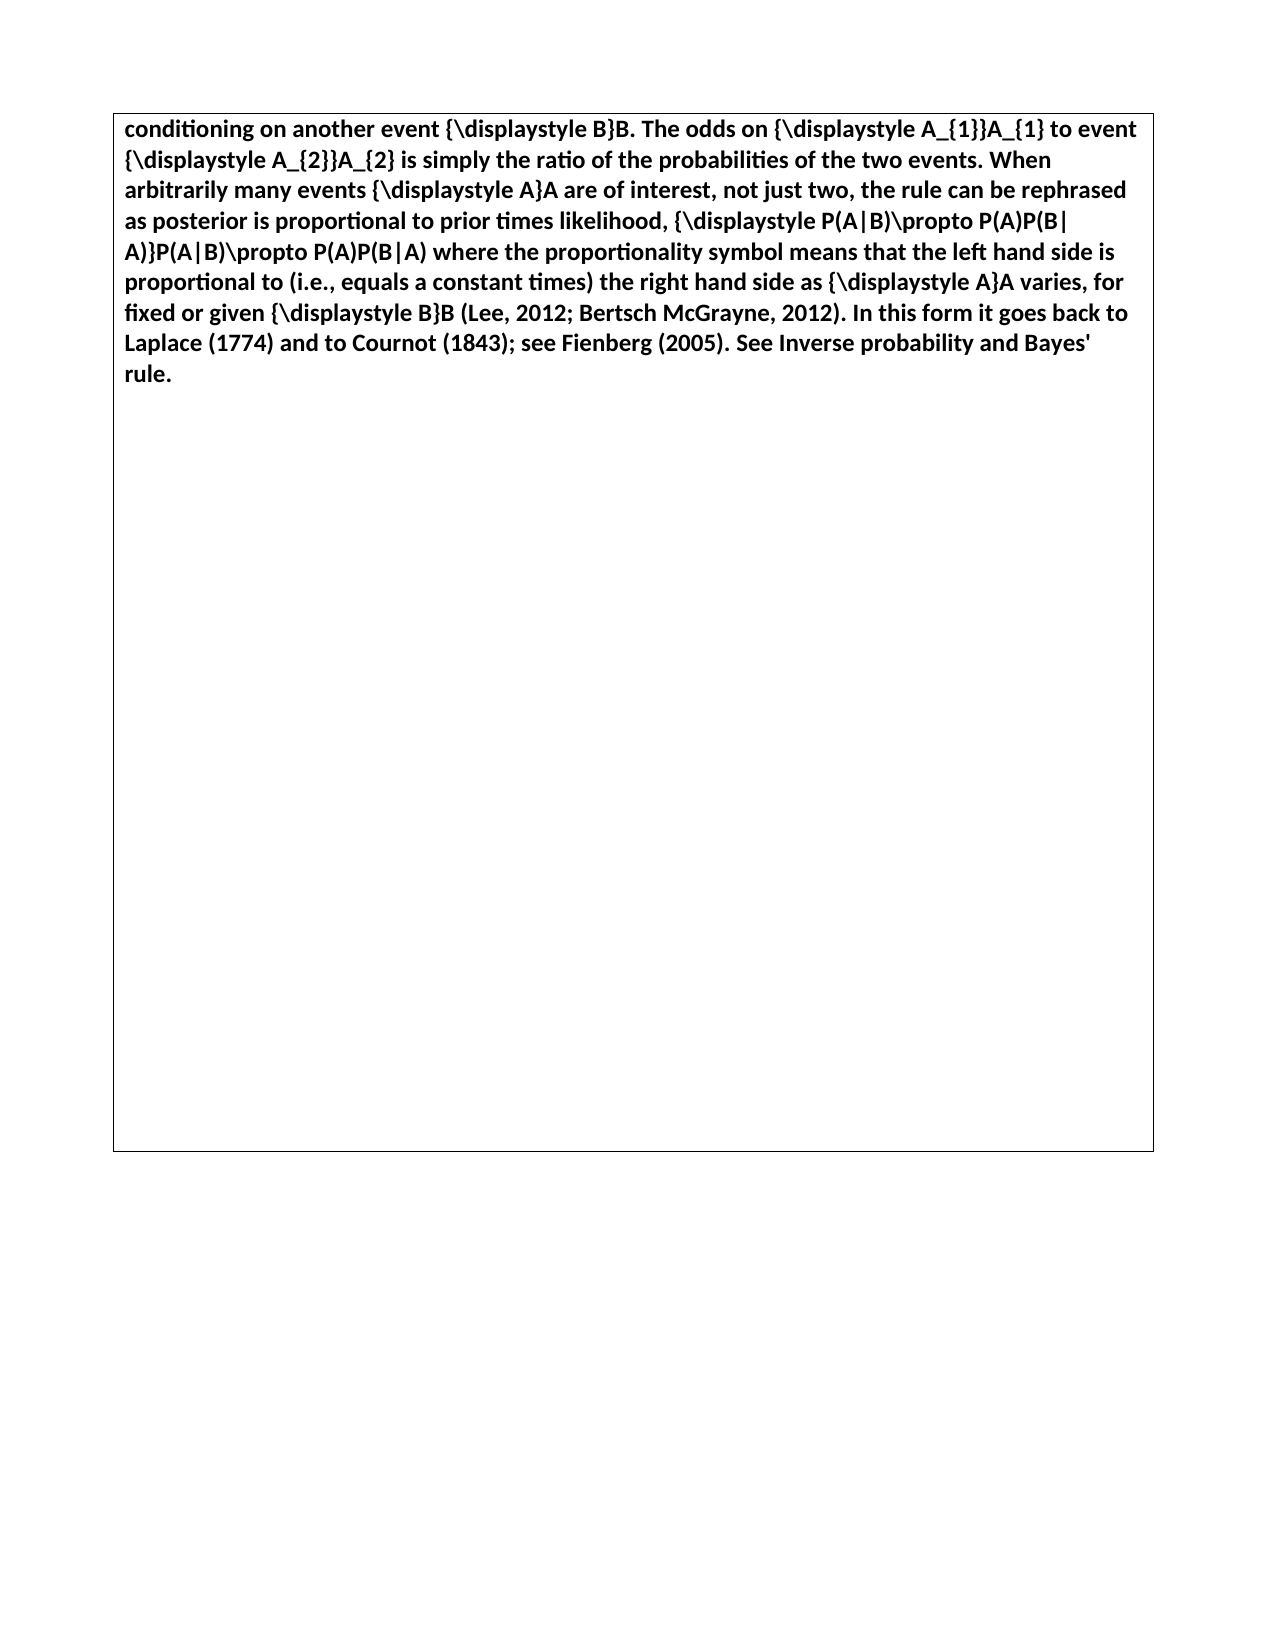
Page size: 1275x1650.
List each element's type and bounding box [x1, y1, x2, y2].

table_cell [114, 114, 1153, 1151]
